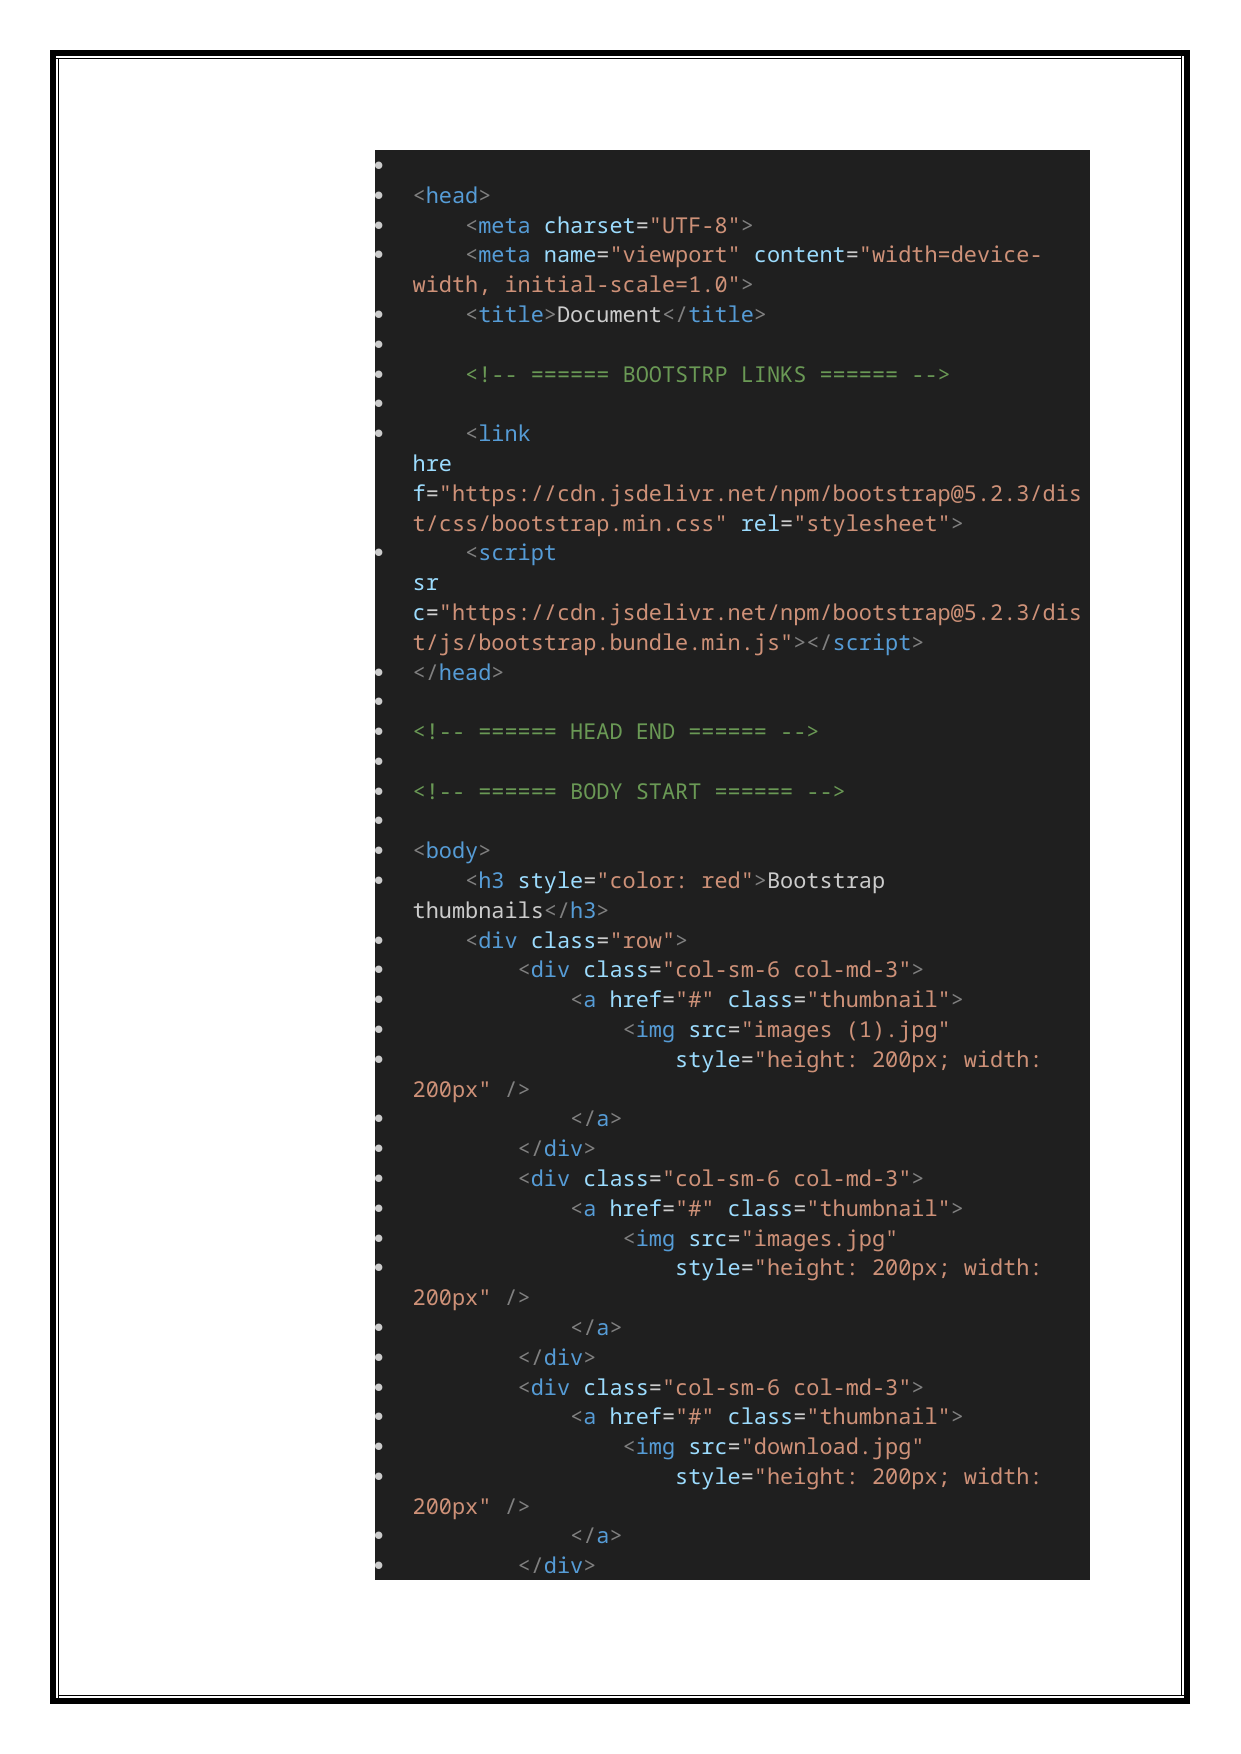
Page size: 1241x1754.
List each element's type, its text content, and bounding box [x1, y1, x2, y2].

list style="height: 200px; width: 200px" /> [375, 1461, 1090, 1520]
list <div class="col-sm-6 col-md-3"> [375, 1371, 1090, 1401]
list <a href="#" class="thumbnail"> [375, 1193, 1090, 1222]
list <body> [375, 835, 1090, 865]
list <h3 style="color: red">Bootstrap thumbnails</h3> [375, 865, 1090, 924]
list style="height: 200px; width: 200px" /> [375, 1044, 1090, 1103]
list <!-- ====== BODY START ====== --> [375, 776, 1090, 805]
list <a href="#" class="thumbnail"> [375, 984, 1090, 1014]
list <meta charset="UTF-8"> [375, 209, 1090, 239]
list <meta name="viewport" content="width=device-width, initial-scale=1.0"> [375, 239, 1090, 299]
list </div> [375, 1342, 1090, 1371]
list <img src="images.jpg" [375, 1222, 1090, 1252]
list <link href="https://cdn.jsdelivr.net/npm/bootstrap@5.2.3/dist/css/bootstrap.min.css" rel="stylesheet"> [375, 418, 1090, 537]
list style="height: 200px; width: 200px" /> [375, 1252, 1090, 1312]
list <script src="https://cdn.jsdelivr.net/npm/bootstrap@5.2.3/dist/js/bootstrap.bundle.min.js"></script> [375, 537, 1090, 656]
list </a> [375, 1520, 1090, 1550]
list </head> [375, 656, 1090, 686]
list <!-- ====== BOOTSTRP LINKS ====== --> [375, 358, 1090, 388]
list <div class="col-sm-6 col-md-3"> [375, 954, 1090, 984]
list <title>Document</title> [375, 299, 1090, 329]
list <div class="col-sm-6 col-md-3"> [375, 1163, 1090, 1193]
list </div> [375, 1550, 1090, 1580]
list <a href="#" class="thumbnail"> [375, 1401, 1090, 1431]
list </a> [375, 1103, 1090, 1133]
list <img src="images (1).jpg" [375, 1014, 1090, 1044]
list </a> [375, 1312, 1090, 1342]
list <head> [375, 180, 1090, 209]
list </div> [375, 1133, 1090, 1163]
list <!-- ====== HEAD END ====== --> [375, 716, 1090, 746]
list <div class="row"> [375, 924, 1090, 954]
list <img src="download.jpg" [375, 1431, 1090, 1461]
